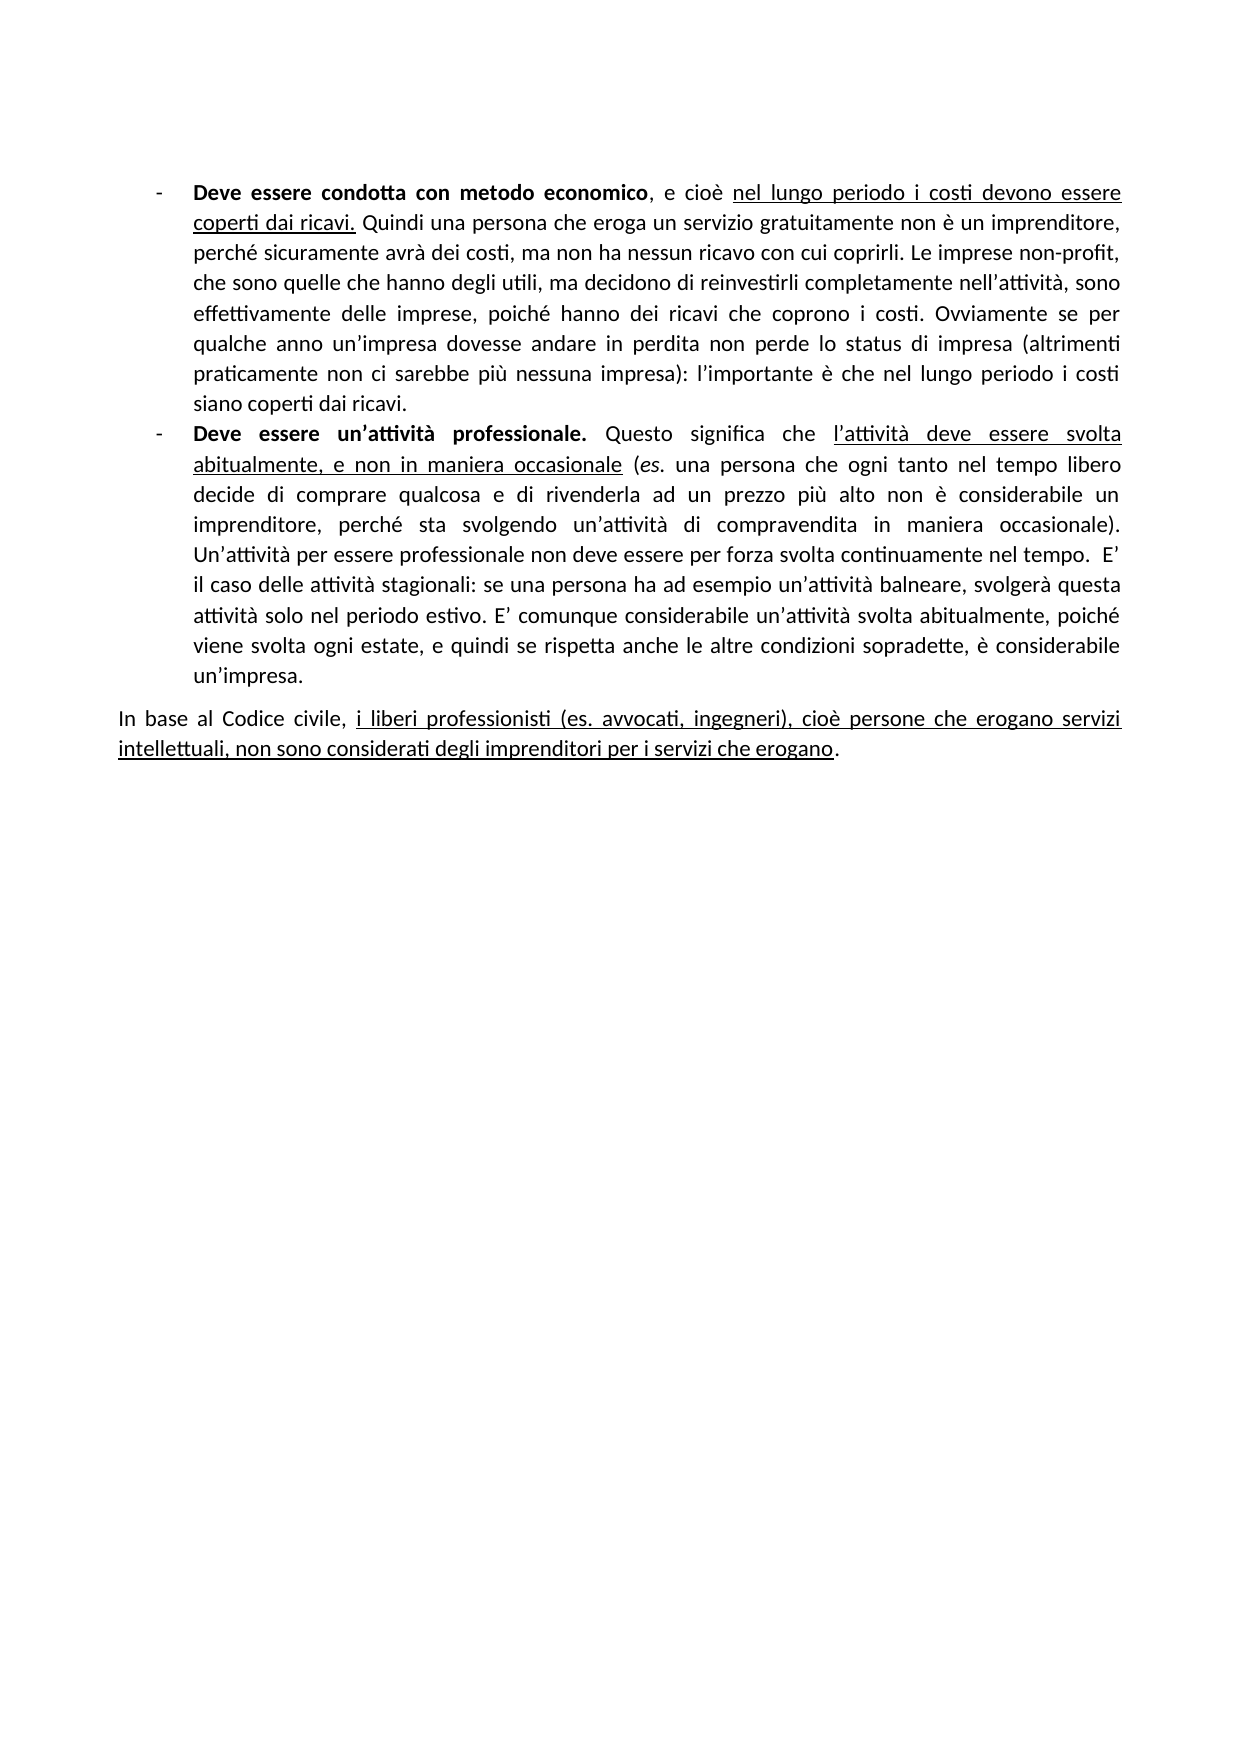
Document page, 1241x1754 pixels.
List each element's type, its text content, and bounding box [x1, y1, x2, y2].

list Deve essere un’attività professionale. Questo significa che l’attività deve essere svolta abitualmente, e non in maniera occasionale (es. una persona che ogni tanto nel tempo libero decide di comprare qualcosa e di rivenderla ad un prezzo più alto non è considerabile un imprenditore, perché sta svolgendo un’attività di compravendita in maniera occasionale). Un’attività per essere professionale non deve essere per forza svolta continuamente nel tempo. E’ il caso delle attività stagionali: se una persona ha ad esempio un’attività balneare, svolgerà questa attività solo nel periodo estivo. E’ comunque considerabile un’attività svolta abitualmente, poiché viene svolta ogni estate, e quindi se rispetta anche le altre condizioni sopradette, è considerabile un’impresa. [156, 419, 1122, 689]
text In base al Codice civile, i liberi professionisti (es. avvocati, ingegneri), cioè persone che erogano servizi intellettuali, non sono considerati degli imprenditori per i servizi che erogano. [118, 704, 1122, 762]
list Deve essere condotta con metodo economico, e cioè nel lungo periodo i costi devono essere coperti dai ricavi. Quindi una persona che eroga un servizio gratuitamente non è un imprenditore, perché sicuramente avrà dei costi, ma non ha nessun ricavo con cui coprirli. Le imprese non-profit, che sono quelle che hanno degli utili, ma decidono di reinvestirli completamente nell’attività, sono effettivamente delle imprese, poiché hanno dei ricavi che coprono i costi. Ovviamente se per qualche anno un’impresa dovesse andare in perdita non perde lo status di impresa (altrimenti praticamente non ci sarebbe più nessuna impresa): l’importante è che nel lungo periodo i costi siano coperti dai ricavi. [156, 178, 1122, 417]
